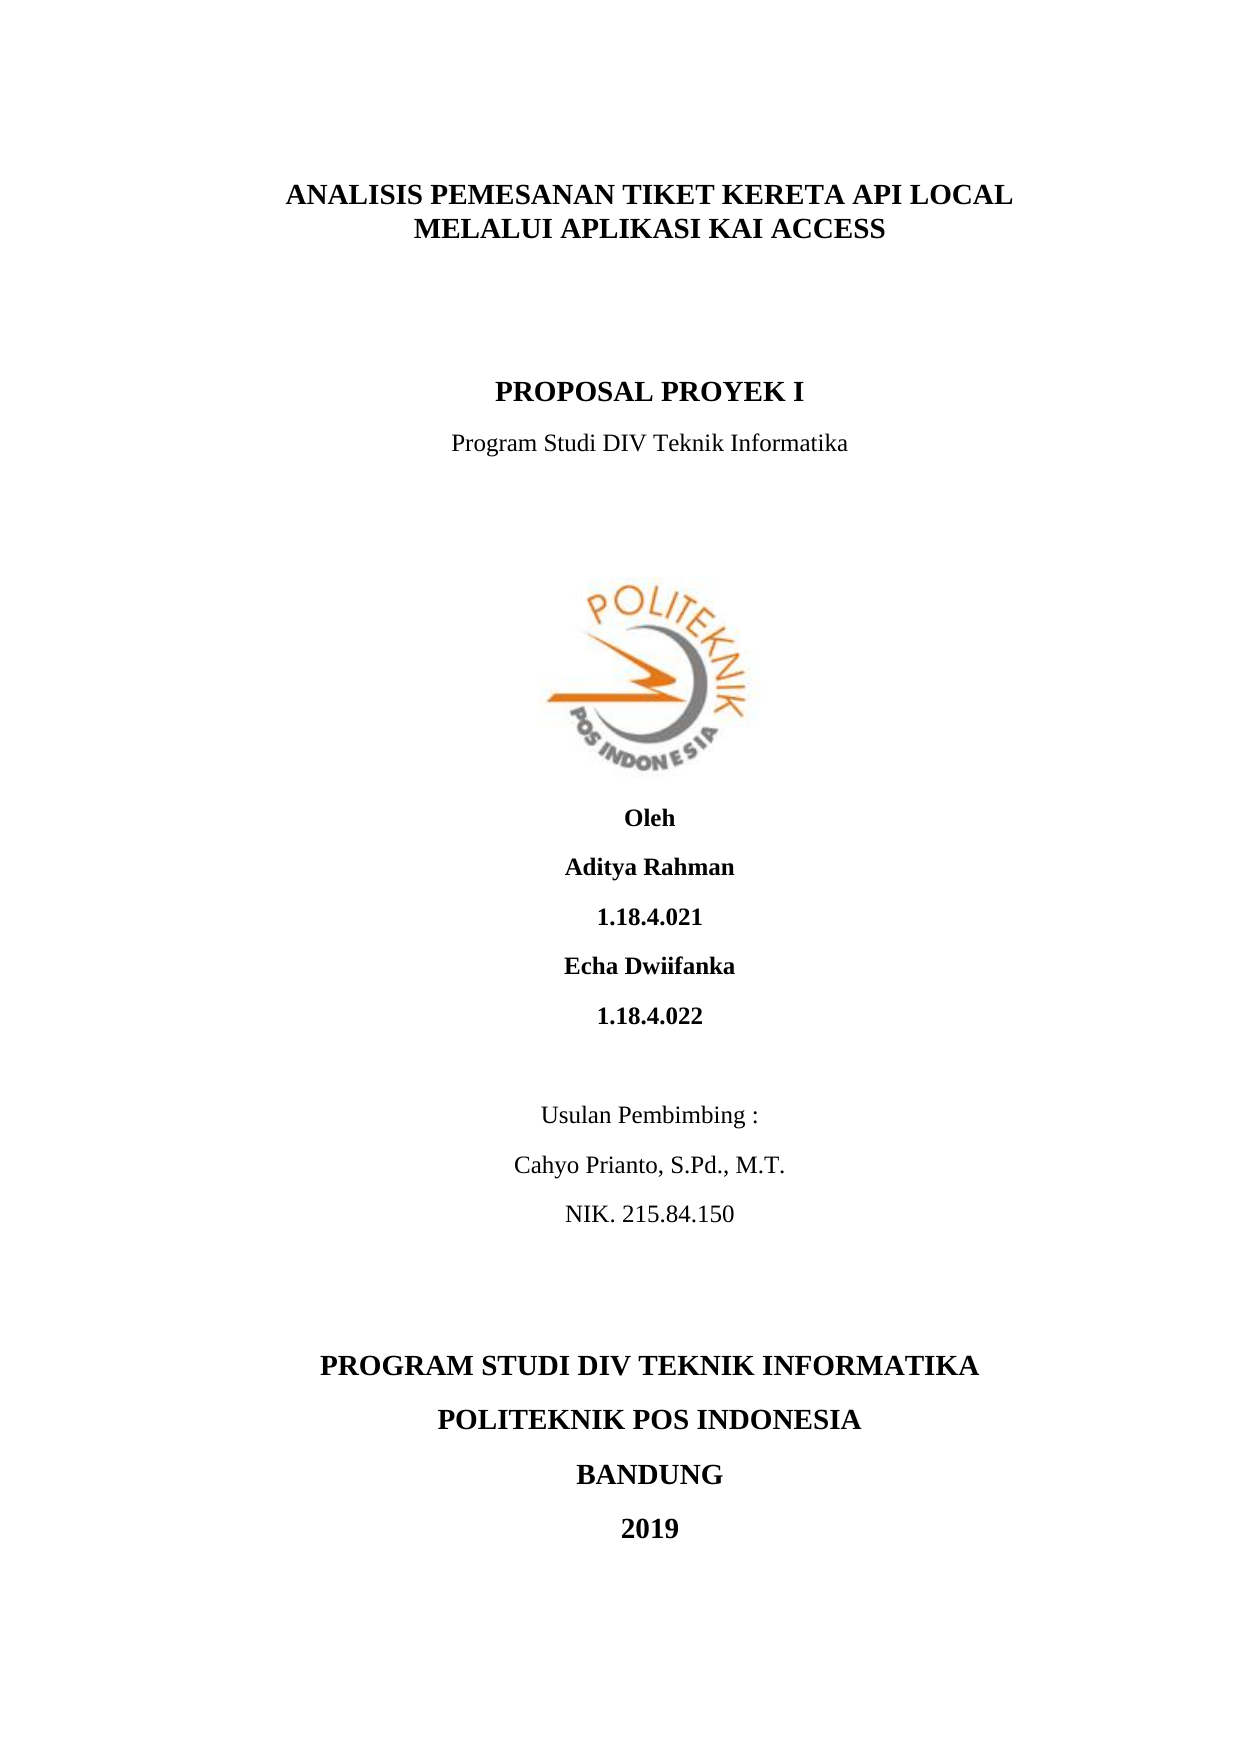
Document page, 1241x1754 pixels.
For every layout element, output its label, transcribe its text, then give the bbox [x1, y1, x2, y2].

text Program Studi DIV Teknik Informatika [236, 428, 1063, 457]
picture [538, 577, 761, 782]
text 1.18.4.022 [236, 1001, 1063, 1030]
text 2019 [236, 1511, 1063, 1545]
text ANALISIS PEMESANAN TIKET KERETA API LOCAL MELALUI APLIKASI KAI ACCESS [236, 177, 1063, 244]
text NIK. 215.84.150 [236, 1199, 1063, 1228]
text Oleh [236, 803, 1063, 831]
text PROPOSAL PROYEK I [236, 374, 1063, 407]
text 1.18.4.021 [236, 902, 1063, 931]
text Cahyo Prianto, S.Pd., M.T. [236, 1150, 1063, 1178]
text Echa Dwiifanka [236, 951, 1063, 980]
text POLITEKNIK POS INDONESIA [236, 1402, 1063, 1436]
text PROGRAM STUDI DIV TEKNIK INFORMATIKA [236, 1348, 1063, 1382]
text BANDUNG [236, 1457, 1063, 1490]
text Usulan Pembimbing : [236, 1100, 1063, 1129]
text Aditya Rahman [236, 852, 1063, 881]
